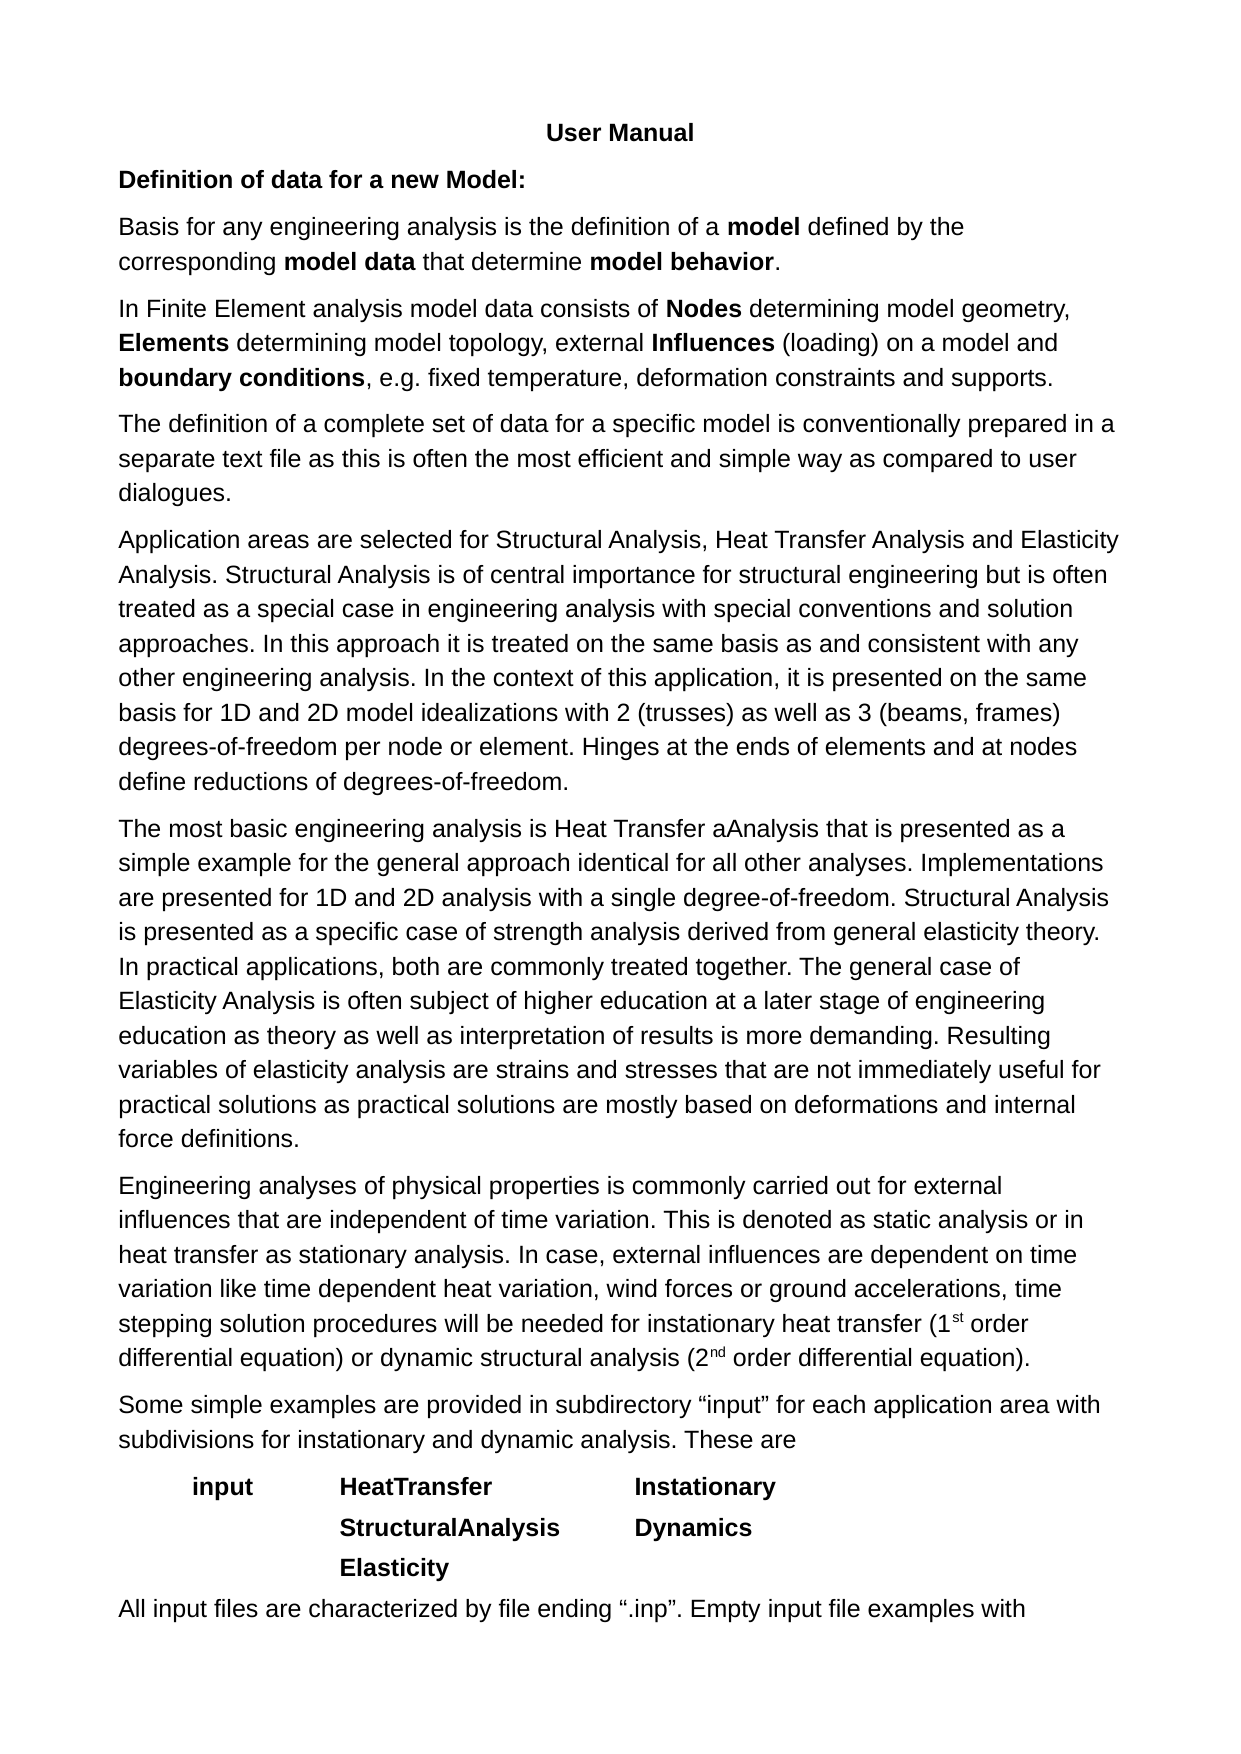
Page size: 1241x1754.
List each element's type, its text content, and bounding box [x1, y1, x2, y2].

text Application areas are selected for Structural Analysis, Heat Transfer Analysis and Elasticity Analysis. Structural Analysis is of central importance for structural engineering but is often treated as a special case in engineering analysis with special conventions and solution approaches. In this approach it is treated on the same basis as and consistent with any other engineering analysis. In the context of this application, it is presented on the same basis for 1D and 2D model idealizations with 2 (trusses) as well as 3 (beams, frames) degrees-of-freedom per node or element. Hinges at the ends of elements and at nodes define reductions of degrees-of-freedom. [118, 525, 1122, 796]
text Some simple examples are provided in subdirectory “input” for each application area with subdivisions for instationary and dynamic analysis. These are [118, 1390, 1122, 1454]
text Basis for any engineering analysis is the definition of a model defined by the corresponding model data that determine model behavior. [118, 212, 1122, 275]
text The most basic engineering analysis is Heat Transfer aAnalysis that is presented as a simple example for the general approach identical for all other analyses. Implementations are presented for 1D and 2D analysis with a single degree-of-freedom. Structural Analysis is presented as a specific case of strength analysis derived from general elasticity theory. In practical applications, both are commonly treated together. The general case of Elasticity Analysis is often subject of higher education at a later stage of engineering education as theory as well as interpretation of results is more demanding. Resulting variables of elasticity analysis are strains and stresses that are not immediately useful for practical solutions as practical solutions are mostly based on deformations and internal force definitions. [118, 814, 1122, 1153]
text Engineering analyses of physical properties is commonly carried out for external influences that are independent of time variation. This is denoted as static analysis or in heat transfer as stationary analysis. In case, external influences are dependent on time variation like time dependent heat variation, wind forces or ground accelerations, time stepping solution procedures will be needed for instationary heat transfer (1st order differential equation) or dynamic structural analysis (2nd order differential equation). [118, 1171, 1122, 1372]
text The definition of a complete set of data for a specific model is conventionally prepared in a separate text file as this is often the most efficient and simple way as compared to user dialogues. [118, 409, 1122, 507]
text User Manual [118, 118, 1122, 147]
text Definition of data for a new Model: [118, 165, 1122, 194]
text In Finite Element analysis model data consists of Nodes determining model geometry, Elements determining model topology, external Influences (loading) on a model and boundary conditions, e.g. fixed temperature, deformation constraints and supports. [118, 293, 1122, 391]
text All input files are characterized by file ending “.inp”. Empty input file examples with commented templates are provided in files “1Template.inp”. [118, 1594, 1122, 1623]
text Elasticity [266, 1553, 1122, 1582]
text StructuralAnalysis Dynamics [266, 1513, 1122, 1541]
text input HeatTransfer Instationary [118, 1472, 1122, 1501]
